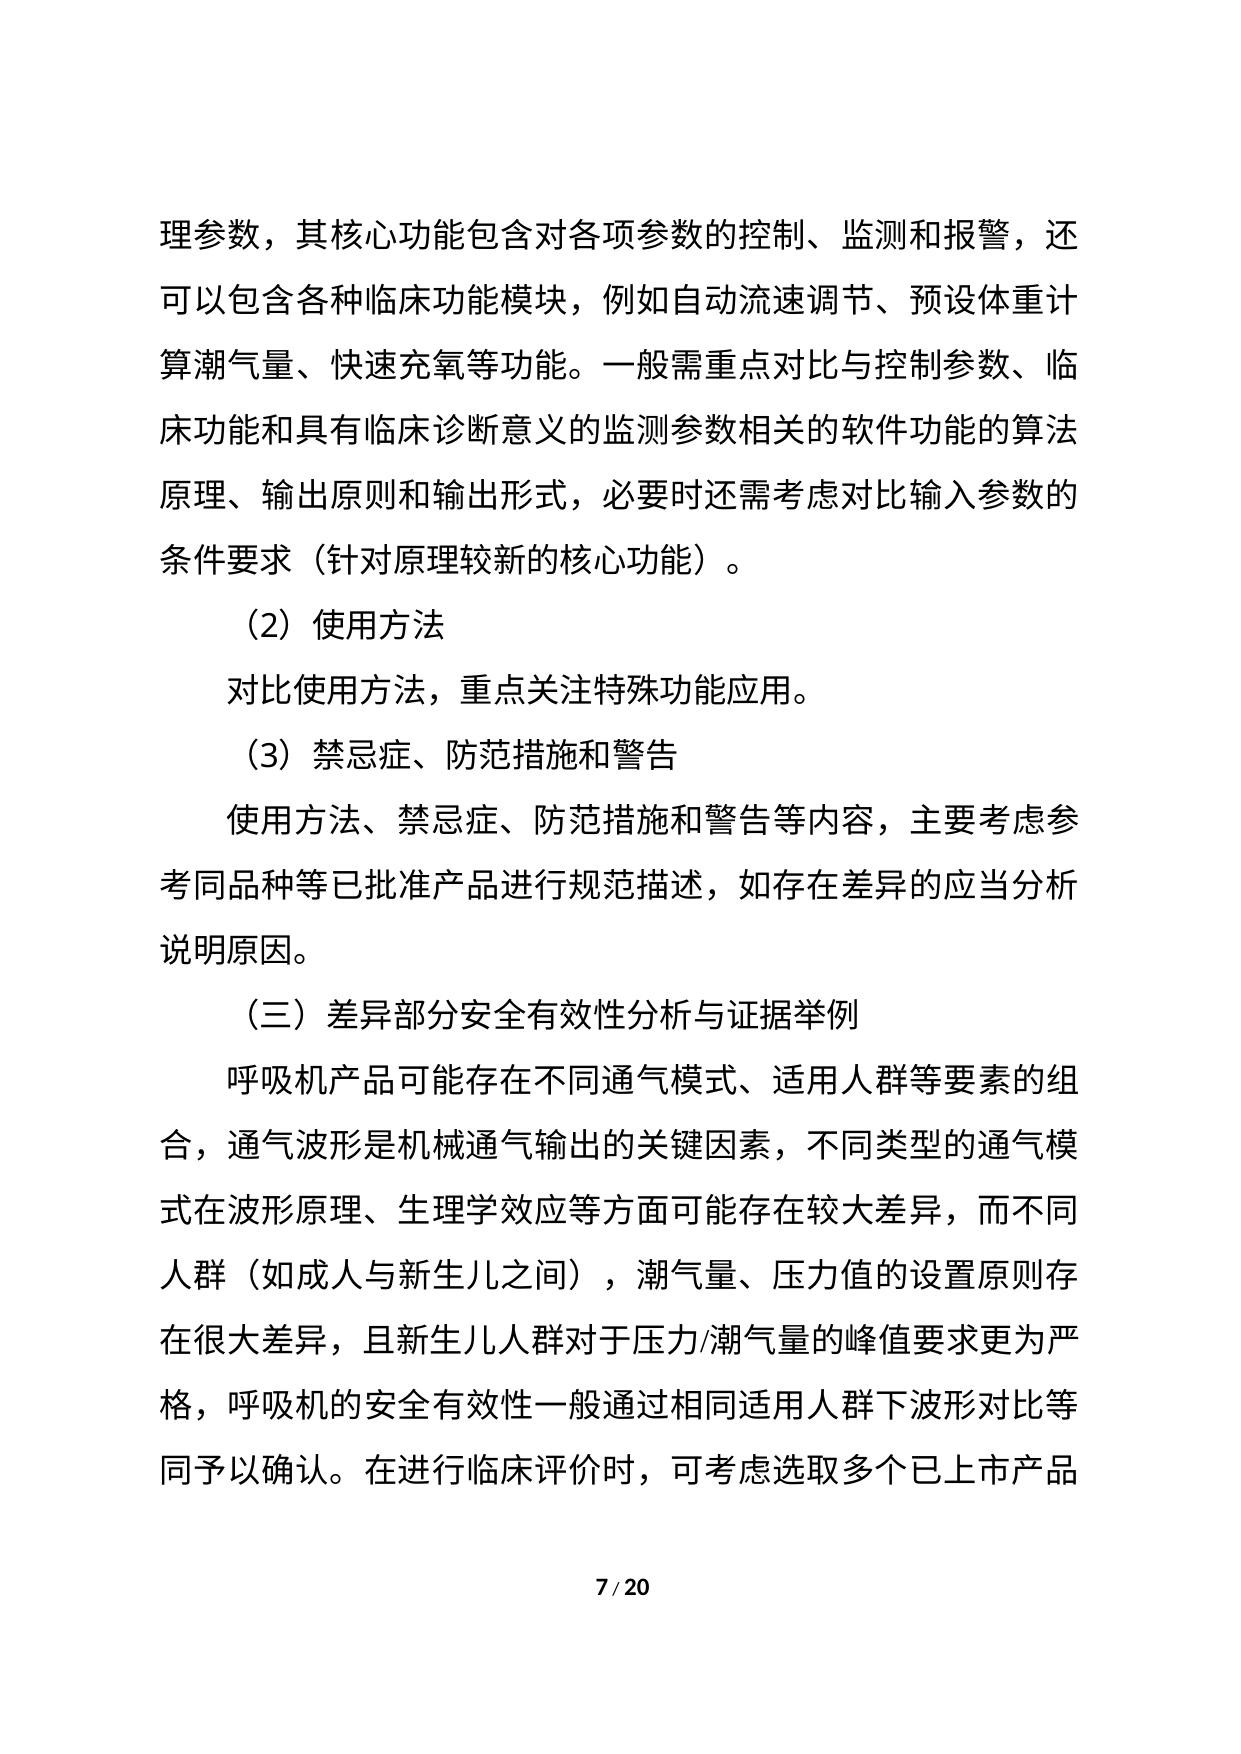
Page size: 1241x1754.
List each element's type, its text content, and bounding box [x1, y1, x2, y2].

text （三）差异部分安全有效性分析与证据举例 [159, 981, 1081, 1046]
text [159, 201, 1081, 591]
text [159, 1046, 1081, 1501]
text 使用方法、禁忌症、防范措施和警告等内容，主要考虑参考同品种等已批准产品进行规范描述，如存在差异的应当分析说明原因。 [159, 786, 1081, 981]
subtitle （3）禁忌症、防范措施和警告 [159, 721, 1081, 786]
subtitle （2）使用方法 [159, 591, 1081, 656]
text 对比使用方法，重点关注特殊功能应用。 [159, 656, 1081, 721]
